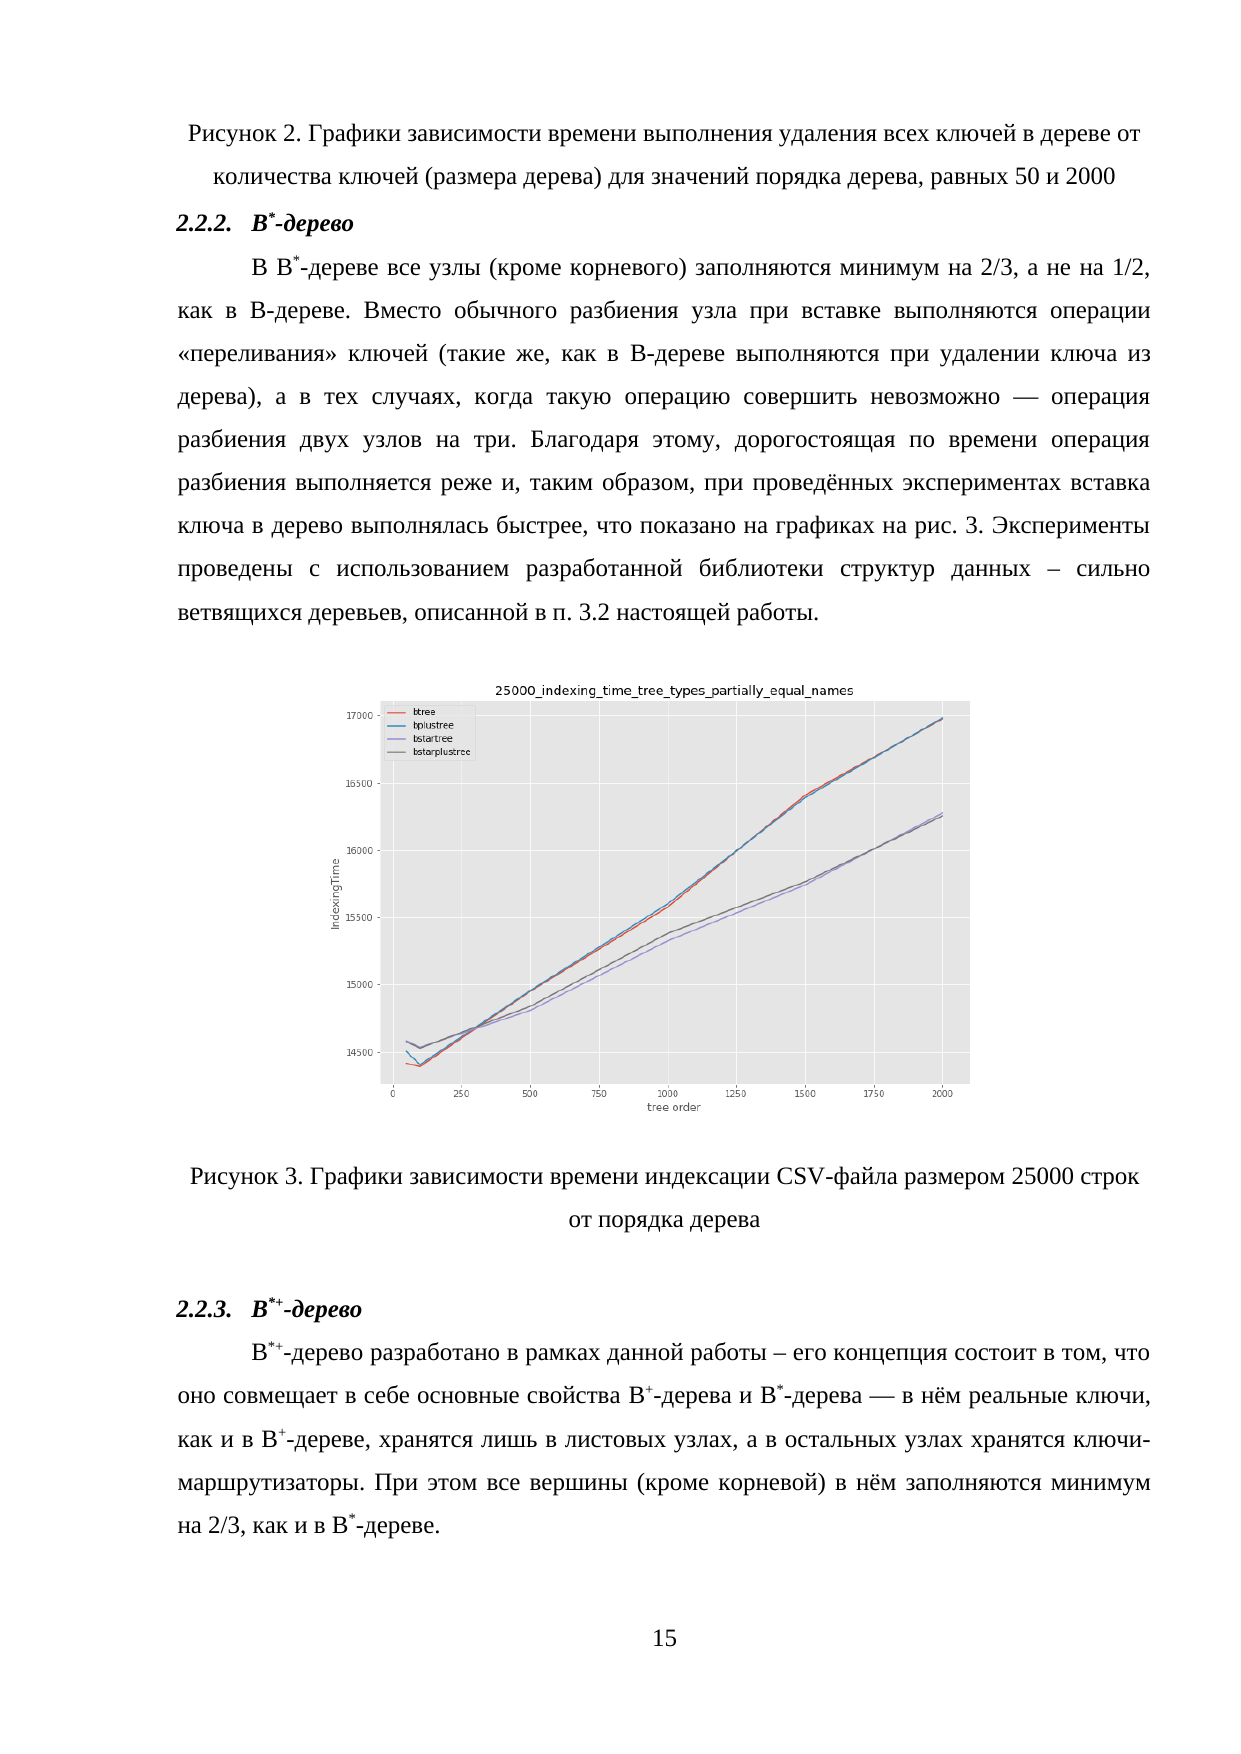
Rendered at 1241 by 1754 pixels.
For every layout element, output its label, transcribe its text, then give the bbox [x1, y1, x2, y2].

text Рисунок 2. Графики зависимости времени выполнения удаления всех ключей в дереве от количества ключей (размера дерева) для значений порядка дерева, равных 50 и 2000 [177, 118, 1152, 190]
subtitle B*+-дерево [176, 1294, 1152, 1323]
text Рисунок 3. Графики зависимости времени индексации CSV-файла размером 25000 строк от порядка дерева [177, 1161, 1152, 1233]
picture [284, 639, 1045, 1147]
subtitle B*-дерево [176, 208, 1152, 237]
text В B*-дереве все узлы (кроме корневого) заполняются минимум на 2/3, а не на 1/2, как в B-дереве. Вместо обычного разбиения узла при вставке выполняются операции «переливания» ключей (такие же, как в B-дереве выполняются при удалении ключа из дерева), а в тех случаях, когда такую операцию совершить невозможно — операция разбиения двух узлов на три. Благодаря этому, дорогостоящая по времени операция разбиения выполняется реже и, таким образом, при проведённых экспериментах вставка ключа в дерево выполнялась быстрее, что показано на графиках на рис. 3. Эксперименты проведены с использованием разработанной библиотеки структур данных – сильно ветвящихся деревьев, описанной в п. 3.2 настоящей работы. [177, 252, 1152, 625]
text B*+-дерево разработано в рамках данной работы – его концепция состоит в том, что оно совмещает в себе основные свойства B+-дерева и B*-дерева — в нём реальные ключи, как и в B+-дереве, хранятся лишь в листовых узлах, а в остальных узлах хранятся ключи-маршрутизаторы. При этом все вершины (кроме корневой) в нём заполняются минимум на 2/3, как и в B*-дереве. [177, 1337, 1152, 1539]
